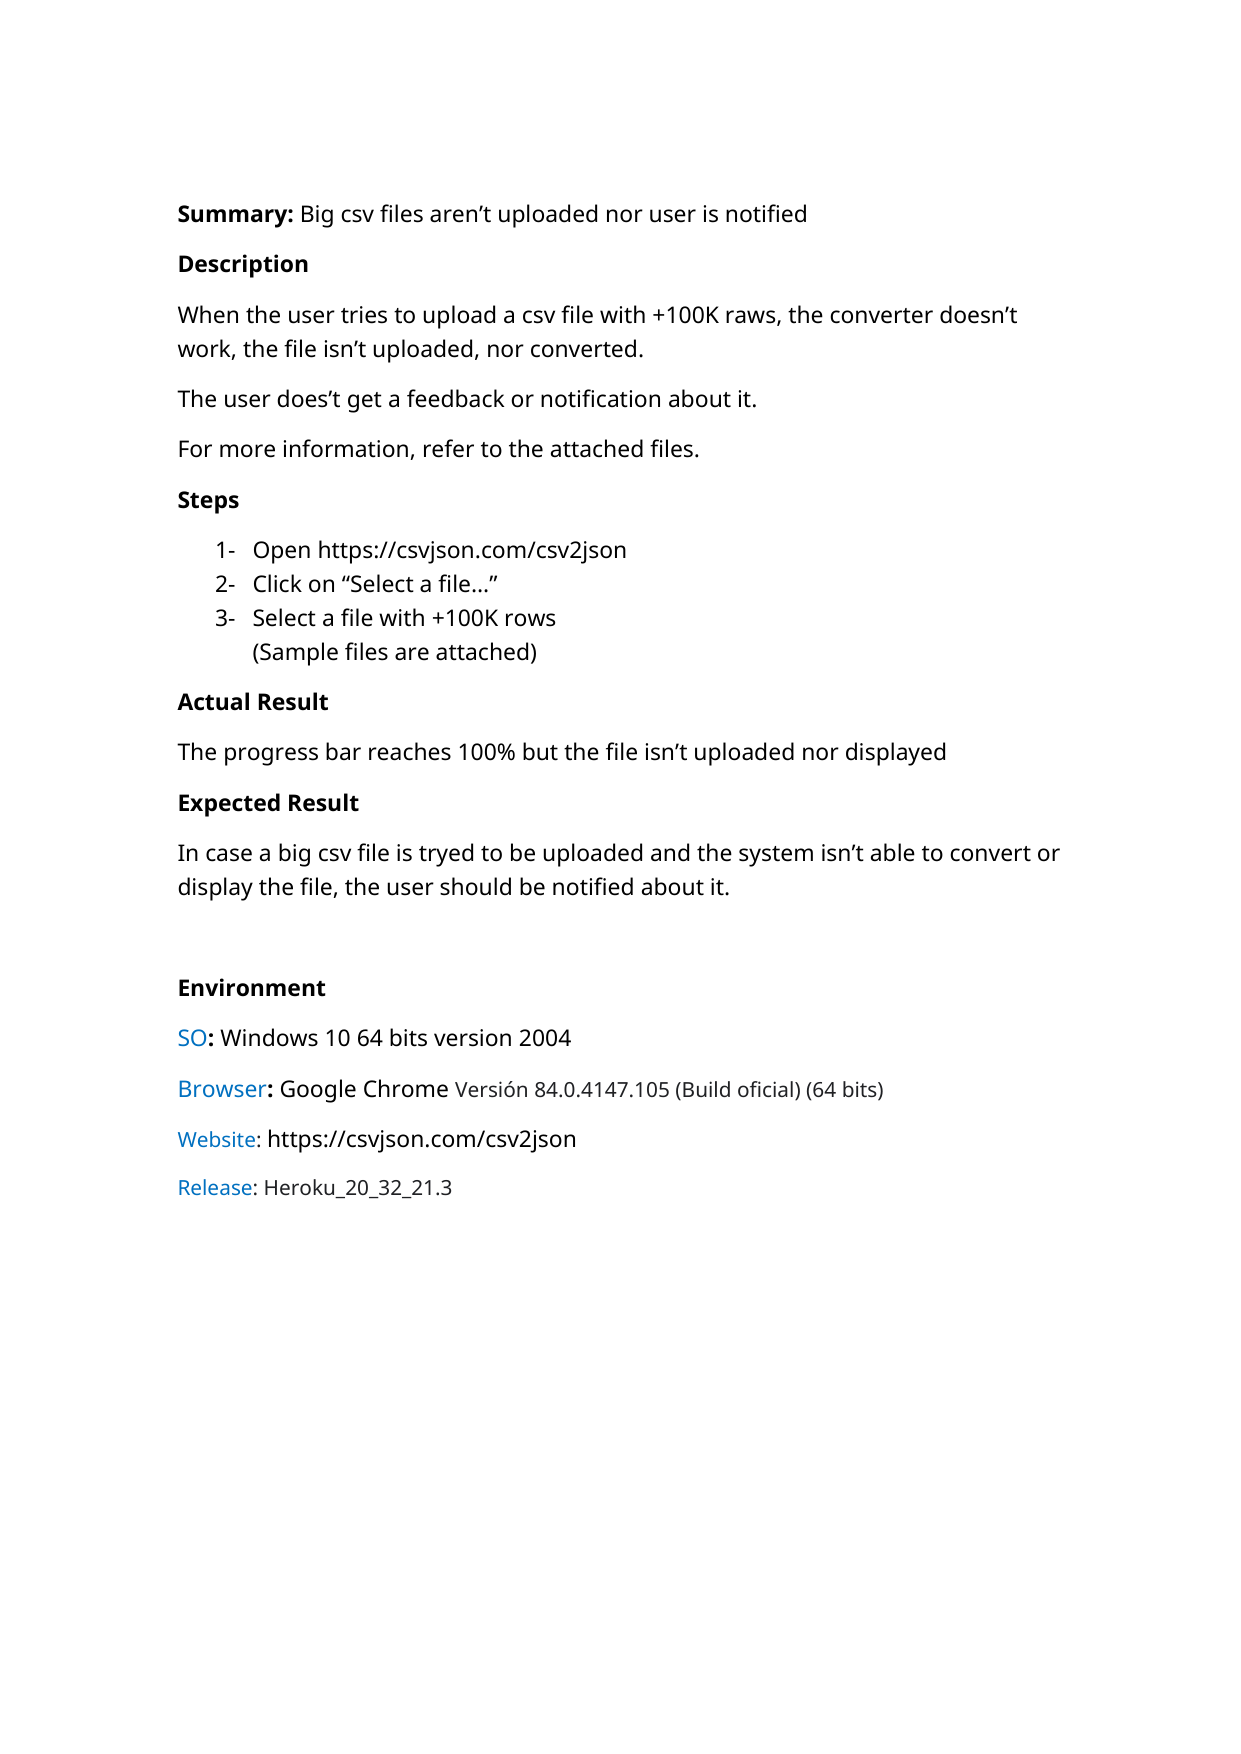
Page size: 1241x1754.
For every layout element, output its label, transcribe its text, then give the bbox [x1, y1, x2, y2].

text Expected Result [177, 787, 1063, 818]
text Summary: Big csv files aren’t uploaded nor user is notified [177, 198, 1063, 229]
text When the user tries to upload a csv file with +100K raws, the converter doesn’t work, the file isn’t uploaded, nor converted. [177, 299, 1063, 364]
list Open https://csvjson.com/csv2json [215, 534, 1063, 566]
text Browser: Google Chrome Versión 84.0.4147.105 (Build oficial) (64 bits) [177, 1073, 1063, 1104]
list Click on “Select a file…” [215, 568, 1063, 599]
text Release: Heroku_20_32_21.3 [177, 1173, 1063, 1202]
text SO: Windows 10 64 bits version 2004 [177, 1022, 1063, 1053]
list (Sample files are attached) [252, 636, 1063, 667]
list Select a file with +100K rows [215, 602, 1063, 633]
text Steps [177, 484, 1063, 515]
text For more information, refer to the attached files. [177, 433, 1063, 465]
text In case a big csv file is tryed to be uploaded and the system isn’t able to convert or display the file, the user should be notified about it. [177, 837, 1063, 902]
text Actual Result [177, 686, 1063, 717]
text Environment [177, 972, 1063, 1003]
text The progress bar reaches 100% but the file isn’t uploaded nor displayed [177, 736, 1063, 768]
text The user does’t get a feedback or notification about it. [177, 383, 1063, 414]
text Website: https://csvjson.com/csv2json [177, 1123, 1063, 1154]
text Description [177, 248, 1063, 280]
